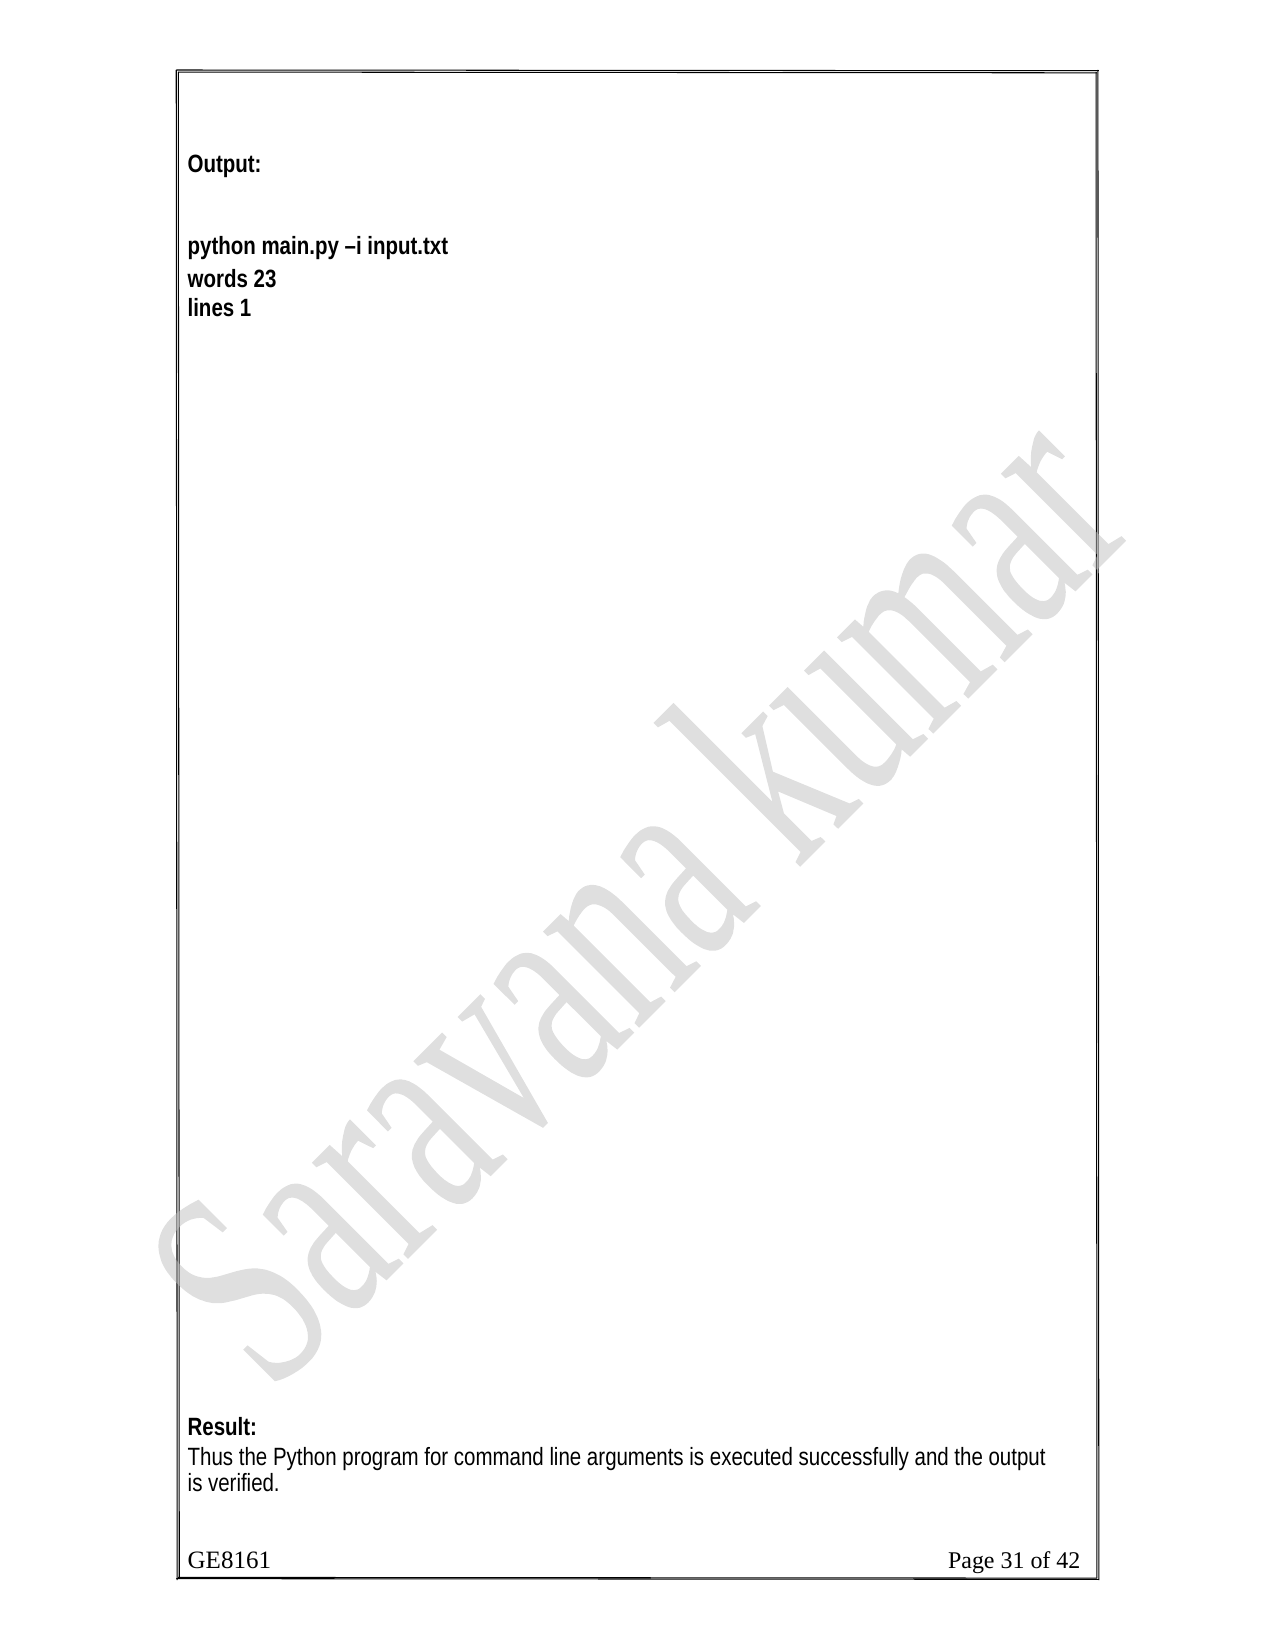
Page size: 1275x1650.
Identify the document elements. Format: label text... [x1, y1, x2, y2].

text words 23 [187, 264, 1125, 292]
text Output: [187, 149, 1125, 178]
text Result: [187, 1411, 1125, 1440]
text python main.py –i input.txt [187, 231, 1125, 259]
text Thus the Python program for command line arguments is executed successfully and the output is verified. [187, 1444, 1067, 1497]
text GE8161 Page 31 of 42 [187, 1545, 1125, 1574]
text lines 1 [187, 293, 1125, 321]
